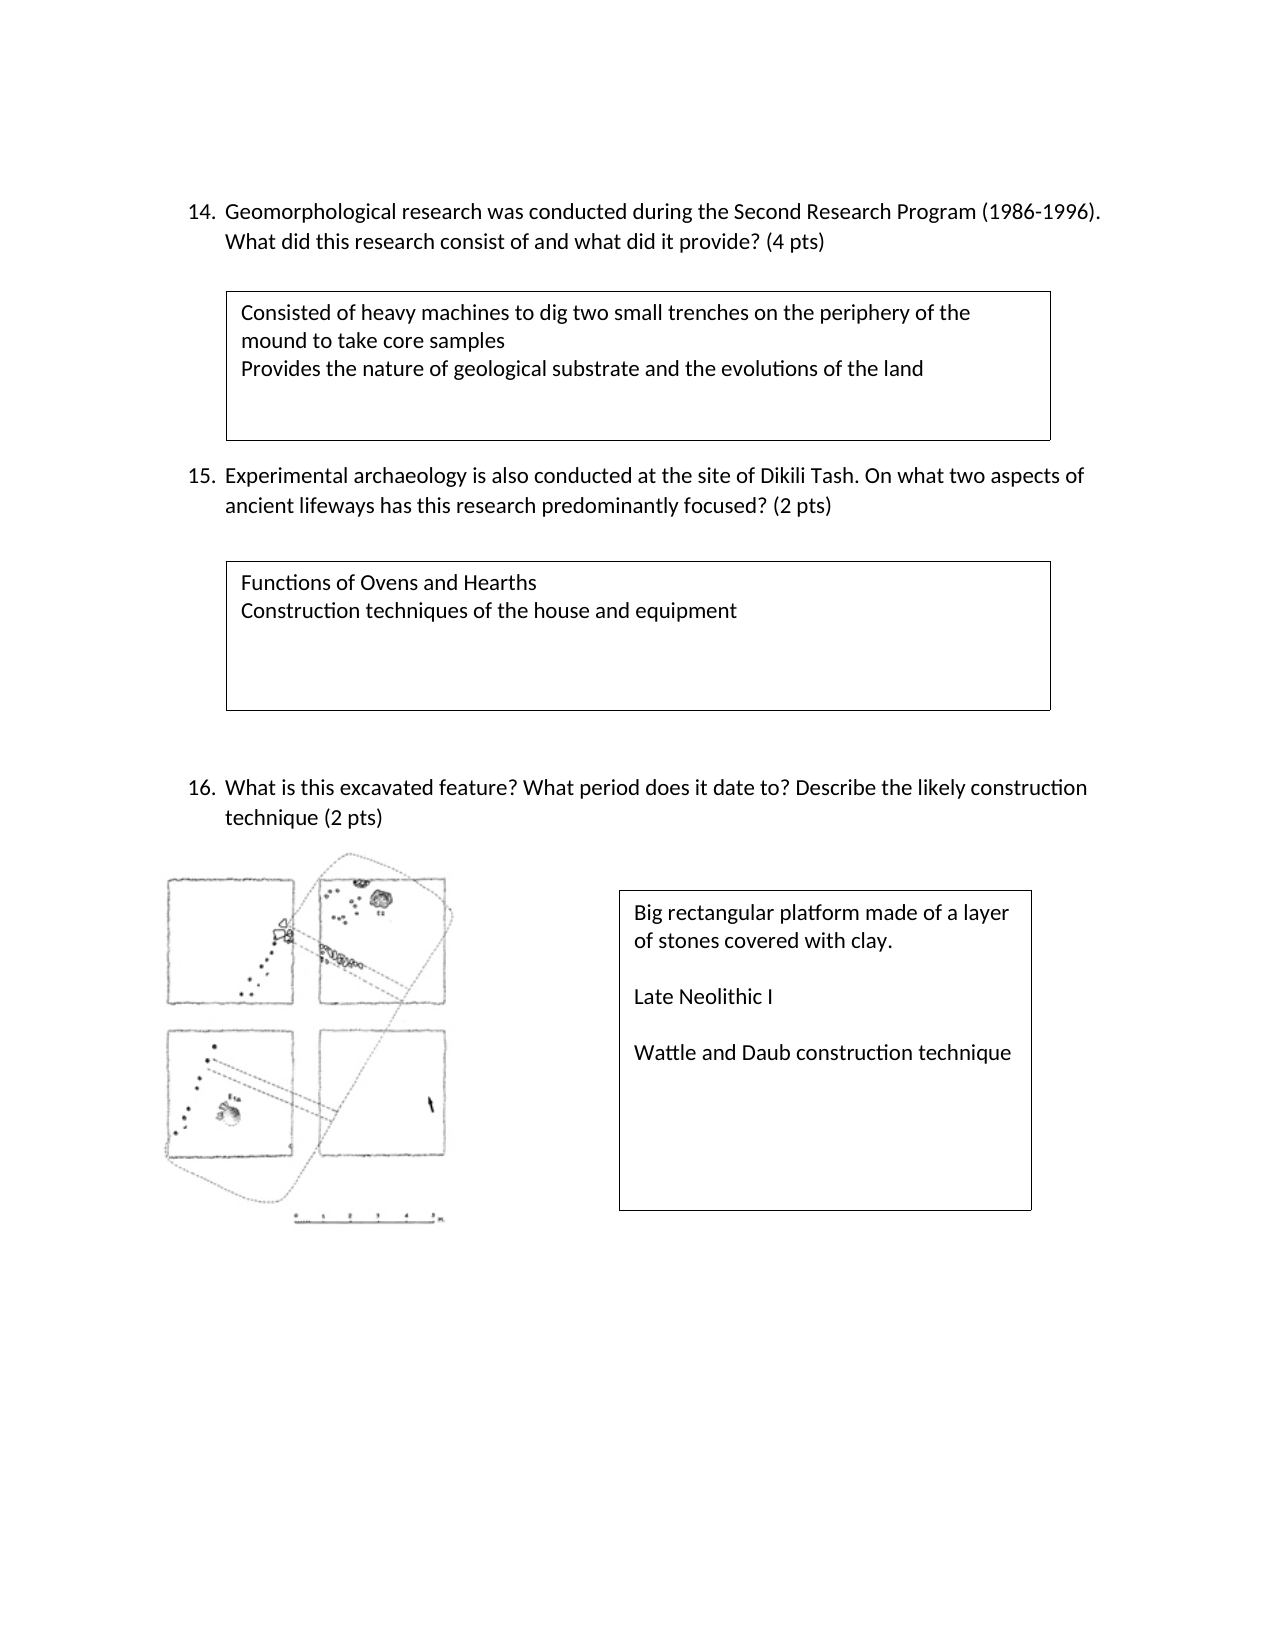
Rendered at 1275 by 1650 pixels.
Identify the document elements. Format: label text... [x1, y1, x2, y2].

list What is this excavated feature? What period does it date to? Describe the likely construction technique (2 pts) [187, 773, 1125, 831]
picture [150, 850, 469, 1235]
list Geomorphological research was conducted during the Second Research Program (1986-1996). What did this research consist of and what did it provide? (4 pts) [187, 197, 1125, 255]
list Experimental archaeology is also conducted at the site of Dikili Tash. On what two aspects of ancient lifeways has this research predominantly focused? (2 pts) [187, 461, 1125, 520]
